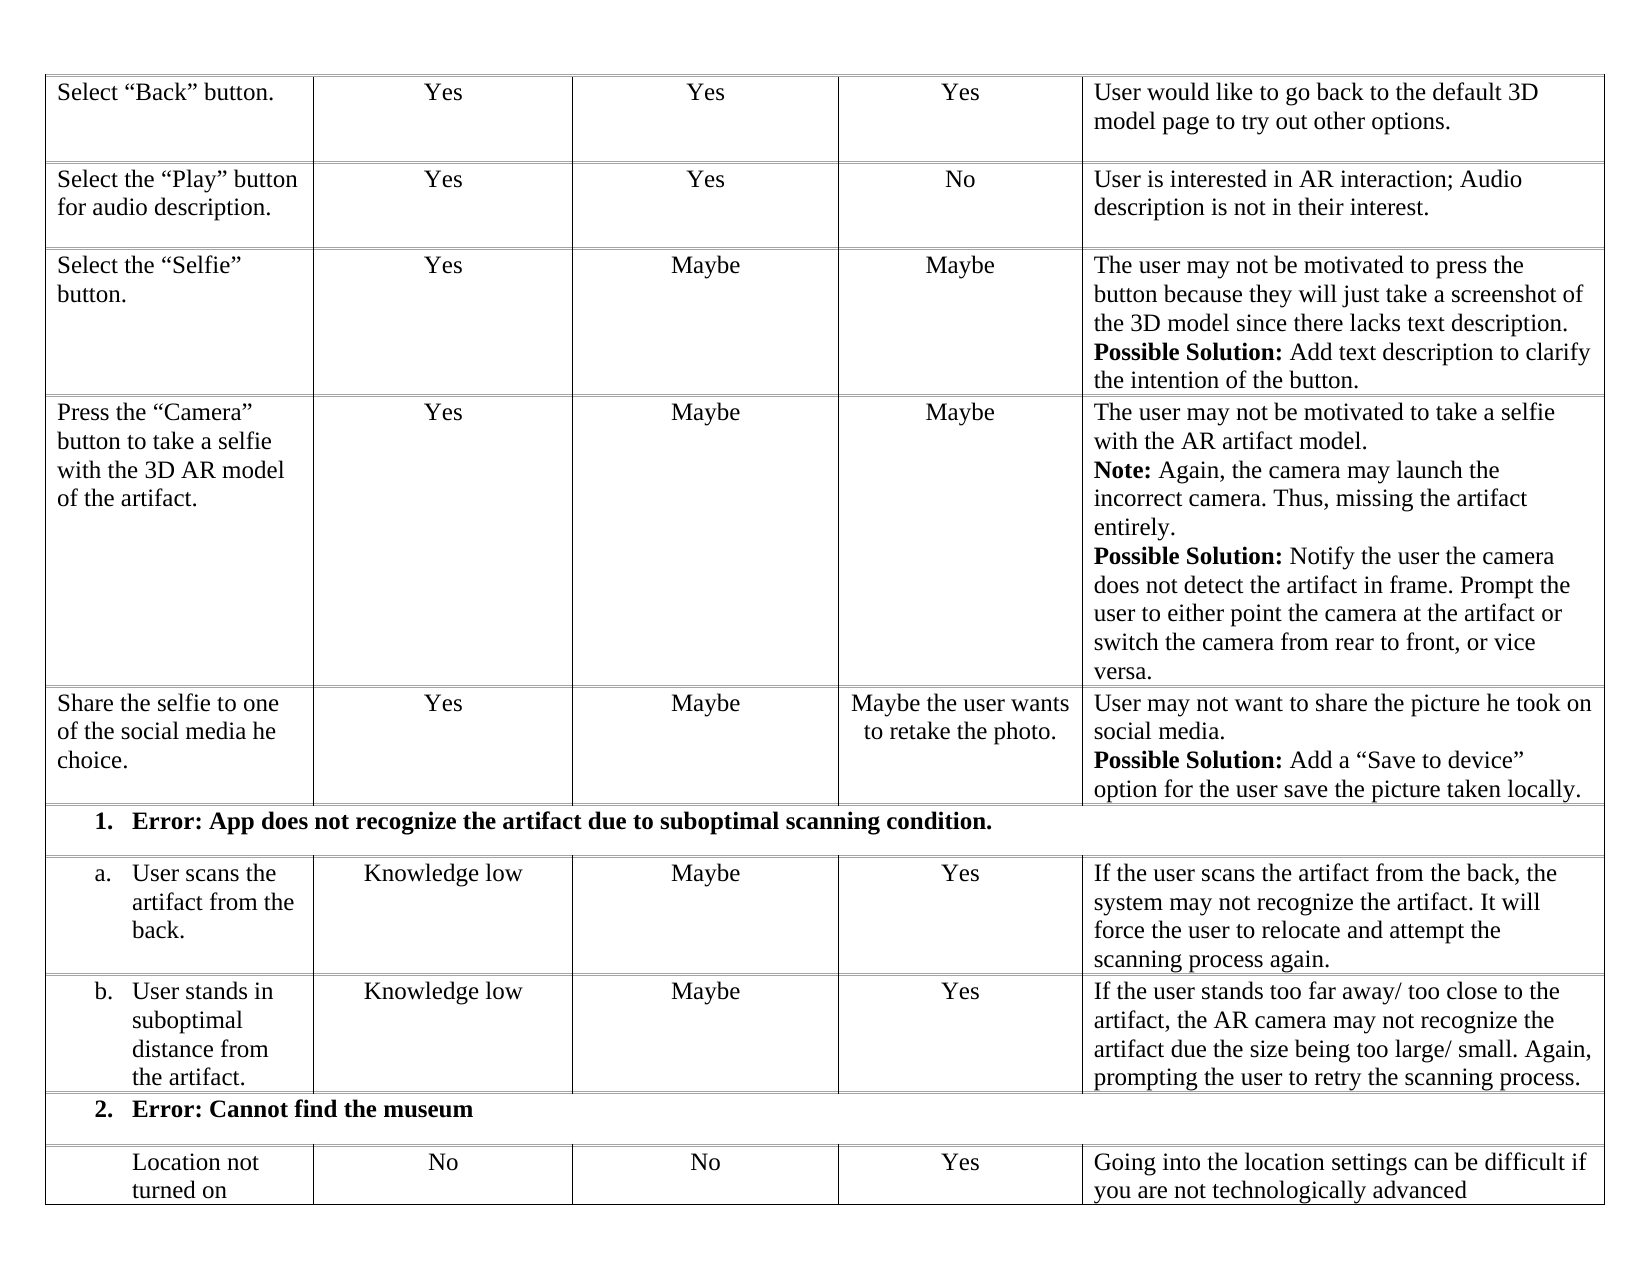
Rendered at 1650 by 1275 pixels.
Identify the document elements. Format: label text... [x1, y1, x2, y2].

table_cell No [573, 1147, 838, 1204]
table_cell Maybe [839, 397, 1082, 685]
table_cell Share the selfie to one of the social media he choice. [46, 688, 313, 803]
table_cell Maybe [573, 688, 838, 803]
table_cell User is interested in AR interaction; Audio description is not in their interest. [1083, 164, 1604, 247]
table_cell If the user stands too far away/ too close to the artifact, the AR camera may not recognize the artifact due the size being too large/ small. Again, prompting the user to retry the scanning process. [1083, 976, 1604, 1091]
table_cell Yes [314, 397, 572, 685]
table_cell User may not want to share the picture he took on social media. Possible Solution: Add a “Save to device” option for the user save the picture taken locally. [1083, 688, 1604, 803]
table_cell Yes [839, 77, 1082, 161]
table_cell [46, 1147, 313, 1204]
table_cell Error: Cannot find the museum [46, 1094, 1604, 1143]
table_cell Maybe [573, 397, 838, 685]
table_cell Maybe the user wants to retake the photo. [839, 688, 1082, 803]
table_cell Maybe [839, 250, 1082, 394]
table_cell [1083, 1147, 1604, 1204]
table_cell Maybe [573, 858, 838, 973]
table_cell Maybe [573, 976, 838, 1091]
table_cell Yes [314, 688, 572, 803]
table_cell The user may not be motivated to press the button because they will just take a screenshot of the 3D model since there lacks text description. Possible Solution: Add text description to clarify the intention of the button. [1083, 250, 1604, 394]
table_cell The user may not be motivated to take a selfie with the AR artifact model. Note: Again, the camera may launch the incorrect camera. Thus, missing the artifact entirely. Possible Solution: Notify the user the camera does not detect the artifact in frame. Prompt the user to either point the camera at the artifact or switch the camera from rear to front, or vice versa. [1083, 397, 1604, 685]
table_cell User stands in suboptimal distance from the artifact. [46, 976, 313, 1091]
table_cell Select “Back” button. [46, 77, 313, 161]
table_cell Yes [839, 858, 1082, 973]
table_cell Yes [314, 164, 572, 247]
table_cell Press the “Camera” button to take a selfie with the 3D AR model of the artifact. [46, 397, 313, 685]
table_cell Yes [839, 976, 1082, 1091]
table_cell Yes [314, 77, 572, 161]
table_cell Maybe [573, 250, 838, 394]
table_cell Knowledge low [314, 858, 572, 973]
table_cell User would like to go back to the default 3D model page to try out other options. [1083, 77, 1604, 161]
table_cell If the user scans the artifact from the back, the system may not recognize the artifact. It will force the user to relocate and attempt the scanning process again. [1083, 858, 1604, 973]
table_cell User scans the artifact from the back. [46, 858, 313, 973]
table_cell Yes [573, 164, 838, 247]
table_cell Knowledge low [314, 976, 572, 1091]
table_cell Yes [573, 77, 838, 161]
table_cell Yes [314, 250, 572, 394]
table_cell No [839, 164, 1082, 247]
table_cell Error: App does not recognize the artifact due to suboptimal scanning condition. [46, 806, 1604, 855]
table_cell Yes [839, 1147, 1082, 1204]
table_cell No [314, 1147, 572, 1204]
table_cell Select the “Selfie” button. [46, 250, 313, 394]
table_cell Select the “Play” button for audio description. [46, 164, 313, 247]
